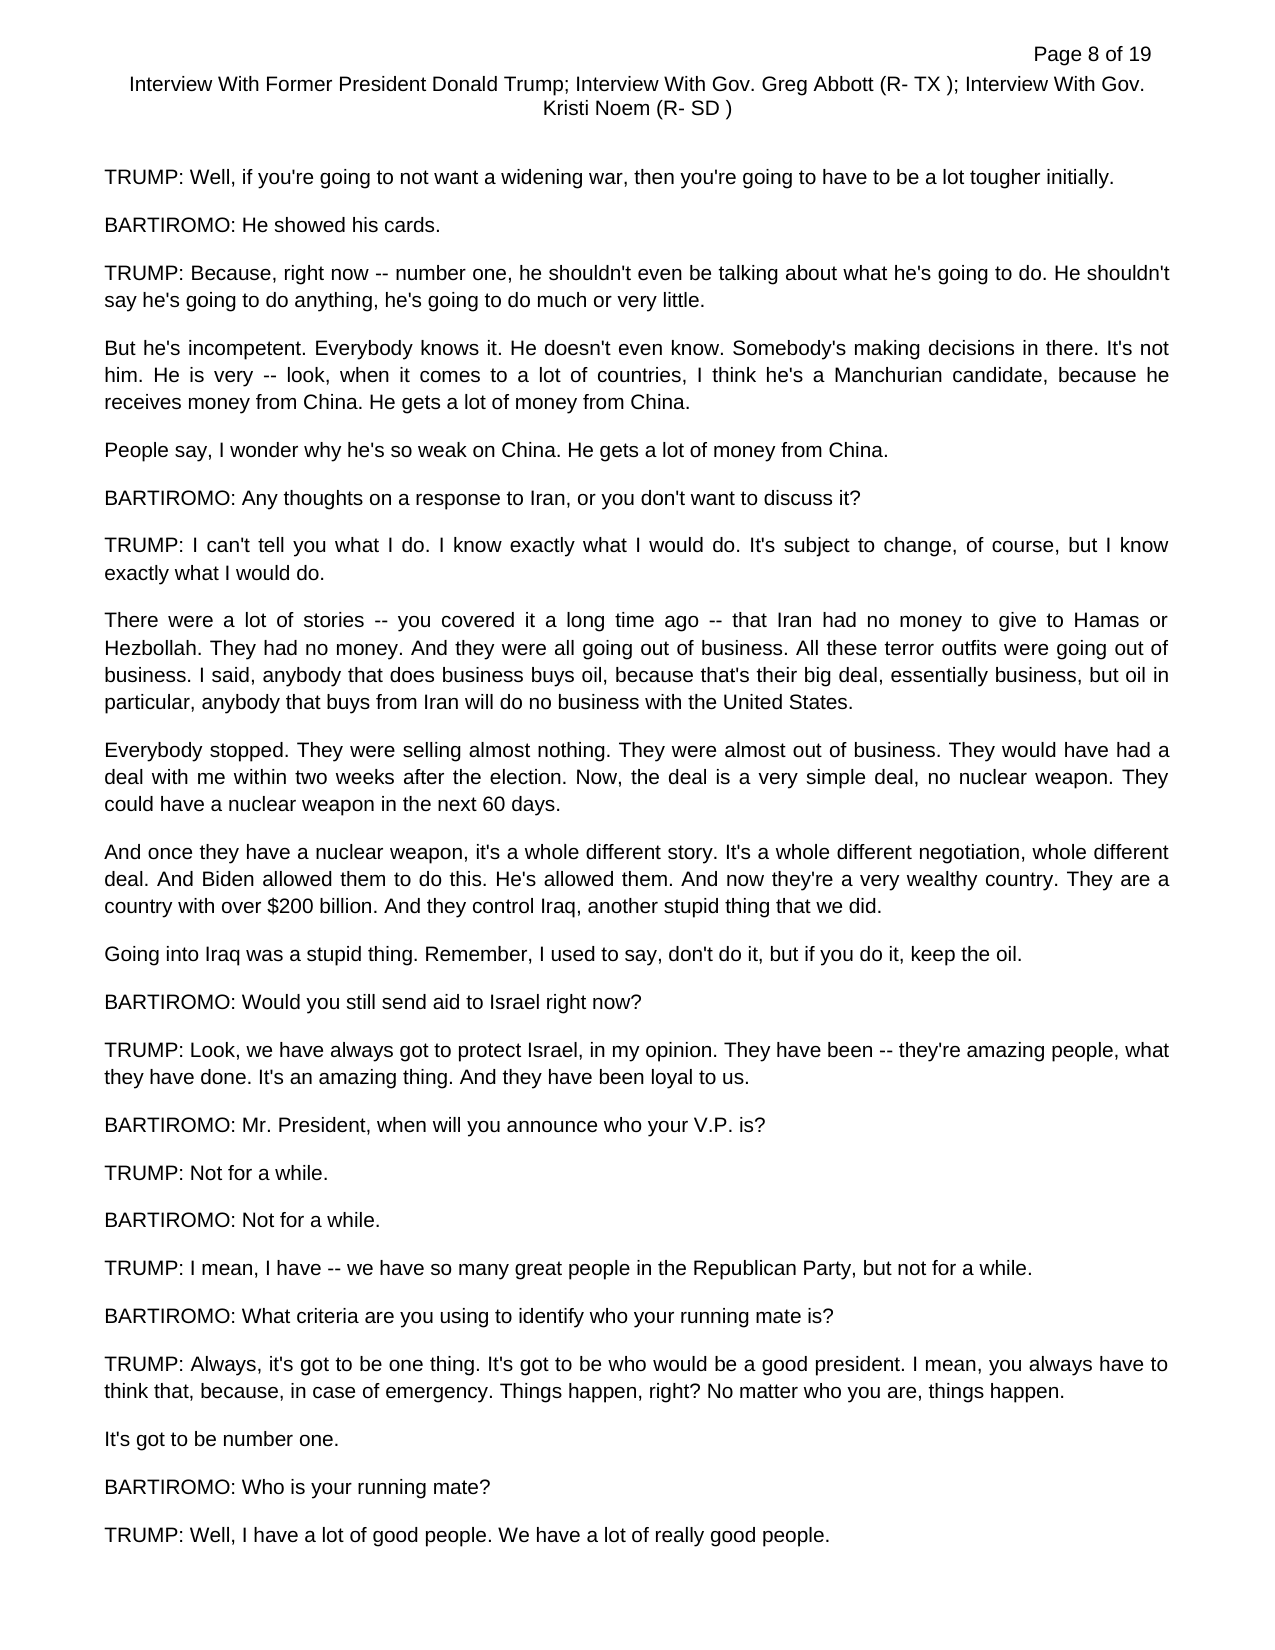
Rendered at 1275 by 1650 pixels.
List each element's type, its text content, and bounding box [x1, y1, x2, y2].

text TRUMP: Well, if you're going to not want a widening war, then you're going to have to be a lot tougher initially. [104, 161, 1171, 188]
text BARTIROMO: Mr. President, when will you announce who your V.P. is? [104, 1109, 1171, 1136]
text BARTIROMO: Any thoughts on a response to Iran, or you don't want to discuss it? [104, 482, 1171, 509]
text TRUMP: Always, it's got to be one thing. It's got to be who would be a good president. I mean, you always have to think that, because, in case of emergency. Things happen, right? No matter who you are, things happen. [104, 1349, 1171, 1403]
text TRUMP: Look, we have always got to protect Israel, in my opinion. They have been -- they're amazing people, what they have done. It's an amazing thing. And they have been loyal to us. [104, 1034, 1171, 1088]
text TRUMP: I can't tell you what I do. I know exactly what I would do. It's subject to change, of course, but I know exactly what I would do. [104, 530, 1171, 584]
text There were a lot of stories -- you covered it a long time ago -- that Iran had no money to give to Hamas or Hezbollah. They had no money. And they were all going out of business. All these terror outfits were going out of business. I said, anybody that does business buys oil, because that's their big deal, essentially business, but oil in particular, anybody that buys from Iran will do no business with the United States. [104, 605, 1171, 713]
text TRUMP: I mean, I have -- we have so many great people in the Republican Party, but not for a while. [104, 1253, 1171, 1280]
text TRUMP: Because, right now -- number one, he shouldn't even be talking about what he's going to do. He shouldn't say he's going to do anything, he's going to do much or very little. [104, 257, 1171, 311]
text BARTIROMO: What criteria are you using to identify who your running mate is? [104, 1301, 1171, 1328]
text People say, I wonder why he's so weak on China. He gets a lot of money from China. [104, 434, 1171, 461]
text TRUMP: Not for a while. [104, 1157, 1171, 1184]
text But he's incompetent. Everybody knows it. He doesn't even know. Somebody's making decisions in there. It's not him. He is very -- look, when it comes to a lot of countries, I think he's a Manchurian candidate, because he receives money from China. He gets a lot of money from China. [104, 332, 1171, 413]
text BARTIROMO: He showed his cards. [104, 209, 1171, 236]
text BARTIROMO: Who is your running mate? [104, 1472, 1171, 1499]
text BARTIROMO: Not for a while. [104, 1205, 1171, 1232]
text BARTIROMO: Would you still send aid to Israel right now? [104, 986, 1171, 1013]
text TRUMP: Well, I have a lot of good people. We have a lot of really good people. [104, 1520, 1171, 1547]
text It's got to be number one. [104, 1424, 1171, 1451]
text And once they have a nuclear weapon, it's a whole different story. It's a whole different negotiation, whole different deal. And Biden allowed them to do this. He's allowed them. And now they're a very wealthy country. They are a country with over $200 billion. And they control Iraq, another stupid thing that we did. [104, 836, 1171, 918]
text Going into Iraq was a stupid thing. Remember, I used to say, don't do it, but if you do it, keep the oil. [104, 938, 1171, 966]
text Everybody stopped. They were selling almost nothing. They were almost out of business. They would have had a deal with me within two weeks after the election. Now, the deal is a very simple deal, no nuclear weapon. They could have a nuclear weapon in the next 60 days. [104, 734, 1171, 816]
